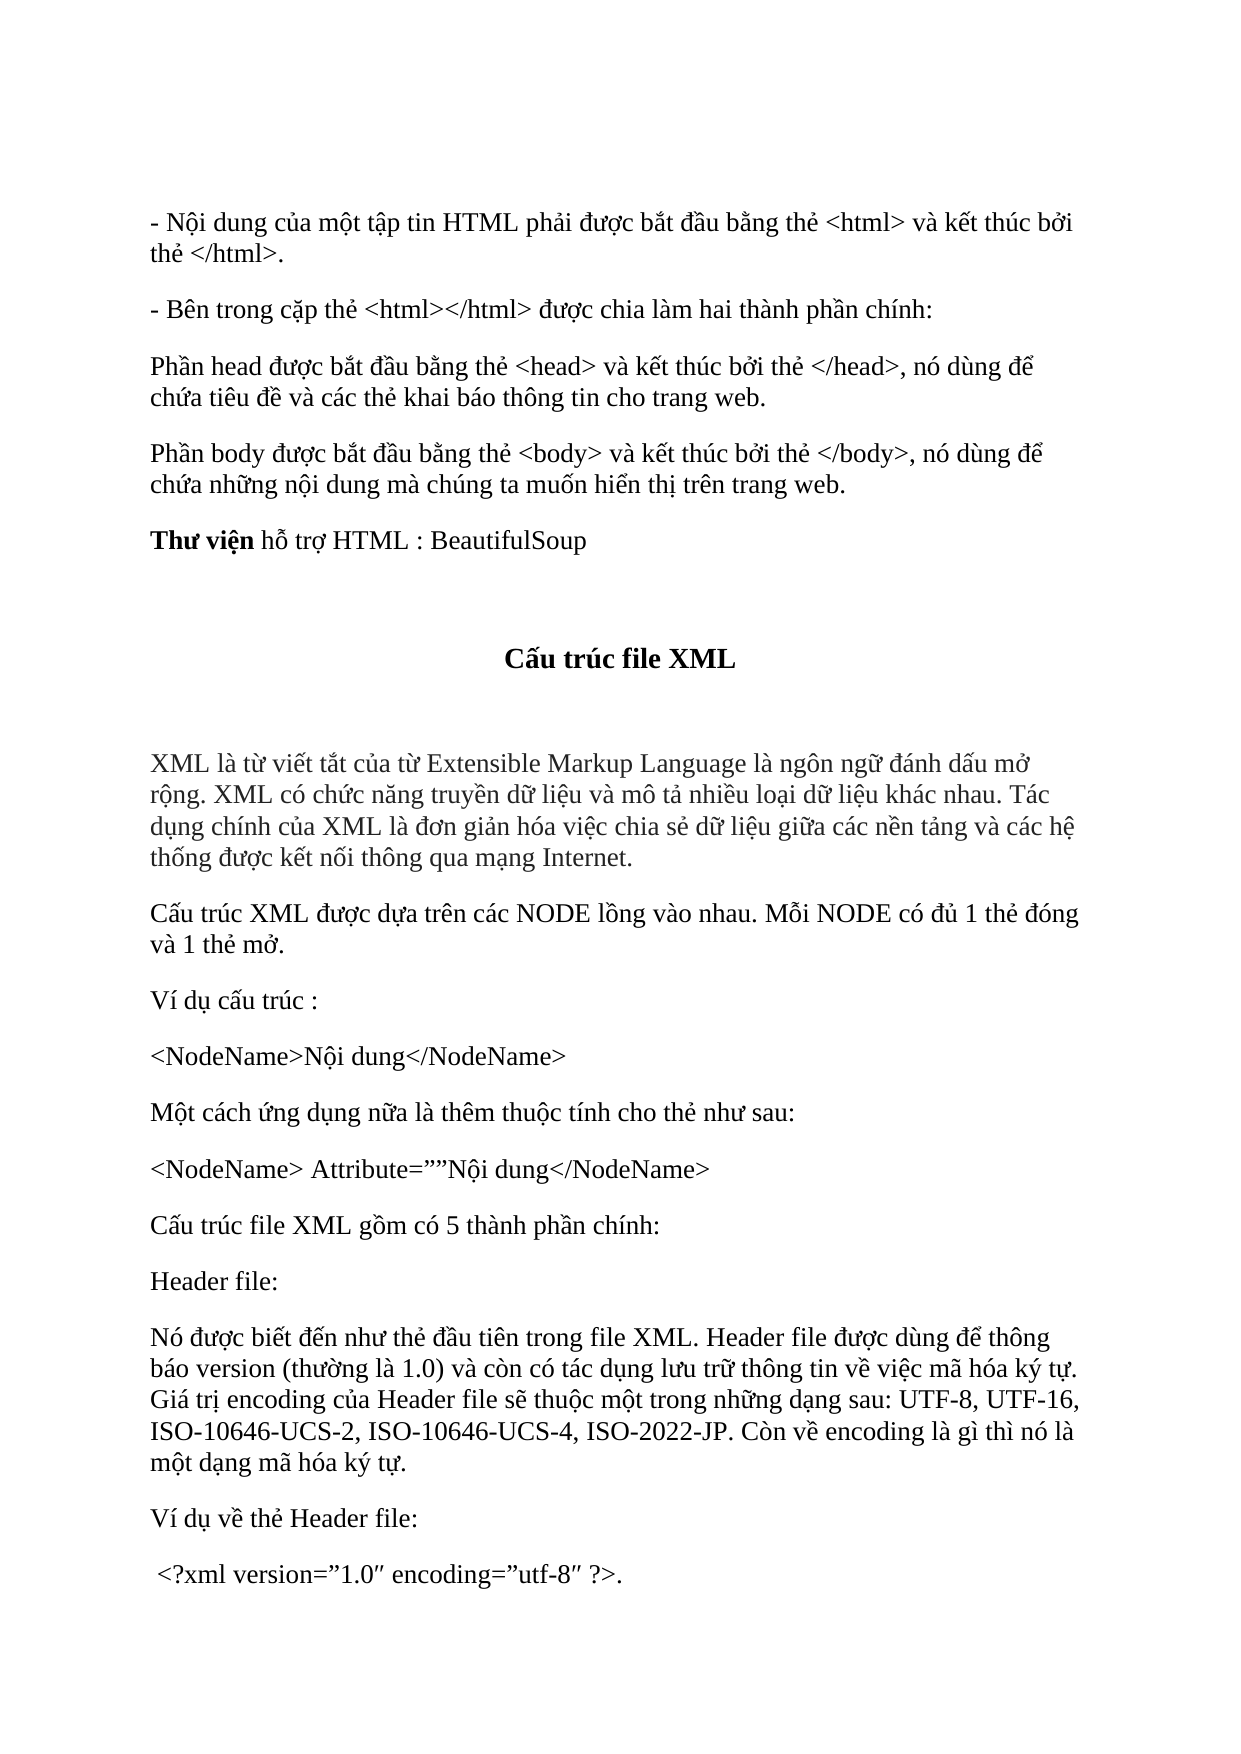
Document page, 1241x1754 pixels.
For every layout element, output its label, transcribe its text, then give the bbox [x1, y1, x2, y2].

text - Bên trong cặp thẻ <html></html> được chia làm hai thành phần chính: [150, 293, 1090, 324]
text Nó được biết đến như thẻ đầu tiên trong file XML. Header file được dùng để thông báo version (thường là 1.0) và còn có tác dụng lưu trữ thông tin về việc mã hóa ký tự. Giá trị encoding của Header file sẽ thuộc một trong những dạng sau: UTF-8, UTF-16, ISO-10646-UCS-2, ISO-10646-UCS-4, ISO-2022-JP. Còn về encoding là gì thì nó là một dạng mã hóa ký tự. [150, 1321, 1090, 1477]
text Một cách ứng dụng nữa là thêm thuộc tính cho thẻ như sau: [150, 1097, 1090, 1128]
text Thư viện hỗ trợ HTML : BeautifulSoup [150, 524, 1090, 555]
text Cấu trúc file XML gồm có 5 thành phần chính: [150, 1209, 1090, 1240]
text <NodeName>Nội dung</NodeName> [150, 1040, 1090, 1072]
text Phần head được bắt đầu bằng thẻ <head> và kết thúc bởi thẻ </head>, nó dùng để chứa tiêu đề và các thẻ khai báo thông tin cho trang web. [150, 349, 1090, 412]
text Header file: [150, 1265, 1090, 1296]
text XML là từ viết tắt của từ Extensible Markup Language là ngôn ngữ đánh dấu mở rộng. XML có chức năng truyền dữ liệu và mô tả nhiều loại dữ liệu khác nhau. Tác dụng chính của XML là đơn giản hóa việc chia sẻ dữ liệu giữa các nền tảng và các hệ thống được kết nối thông qua mạng Internet. [150, 747, 1090, 872]
text Cấu trúc XML được dựa trên các NODE lồng vào nhau. Mỗi NODE có đủ 1 thẻ đóng và 1 thẻ mở. [150, 897, 1090, 959]
text <NodeName> Attribute=””Nội dung</NodeName> [150, 1153, 1090, 1184]
text Phần body được bắt đầu bằng thẻ <body> và kết thúc bởi thẻ </body>, nó dùng để chứa những nội dung mà chúng ta muốn hiển thị trên trang web. [150, 437, 1090, 499]
text - Nội dung của một tập tin HTML phải được bắt đầu bằng thẻ <html> và kết thúc bởi thẻ </html>. [150, 206, 1090, 268]
text Ví dụ về thẻ Header file: [150, 1502, 1090, 1533]
text Cấu trúc file XML [150, 641, 1090, 674]
text Ví dụ cấu trúc : [150, 984, 1090, 1015]
text <?xml version=”1.0″ encoding=”utf-8″ ?>. [150, 1558, 1090, 1589]
